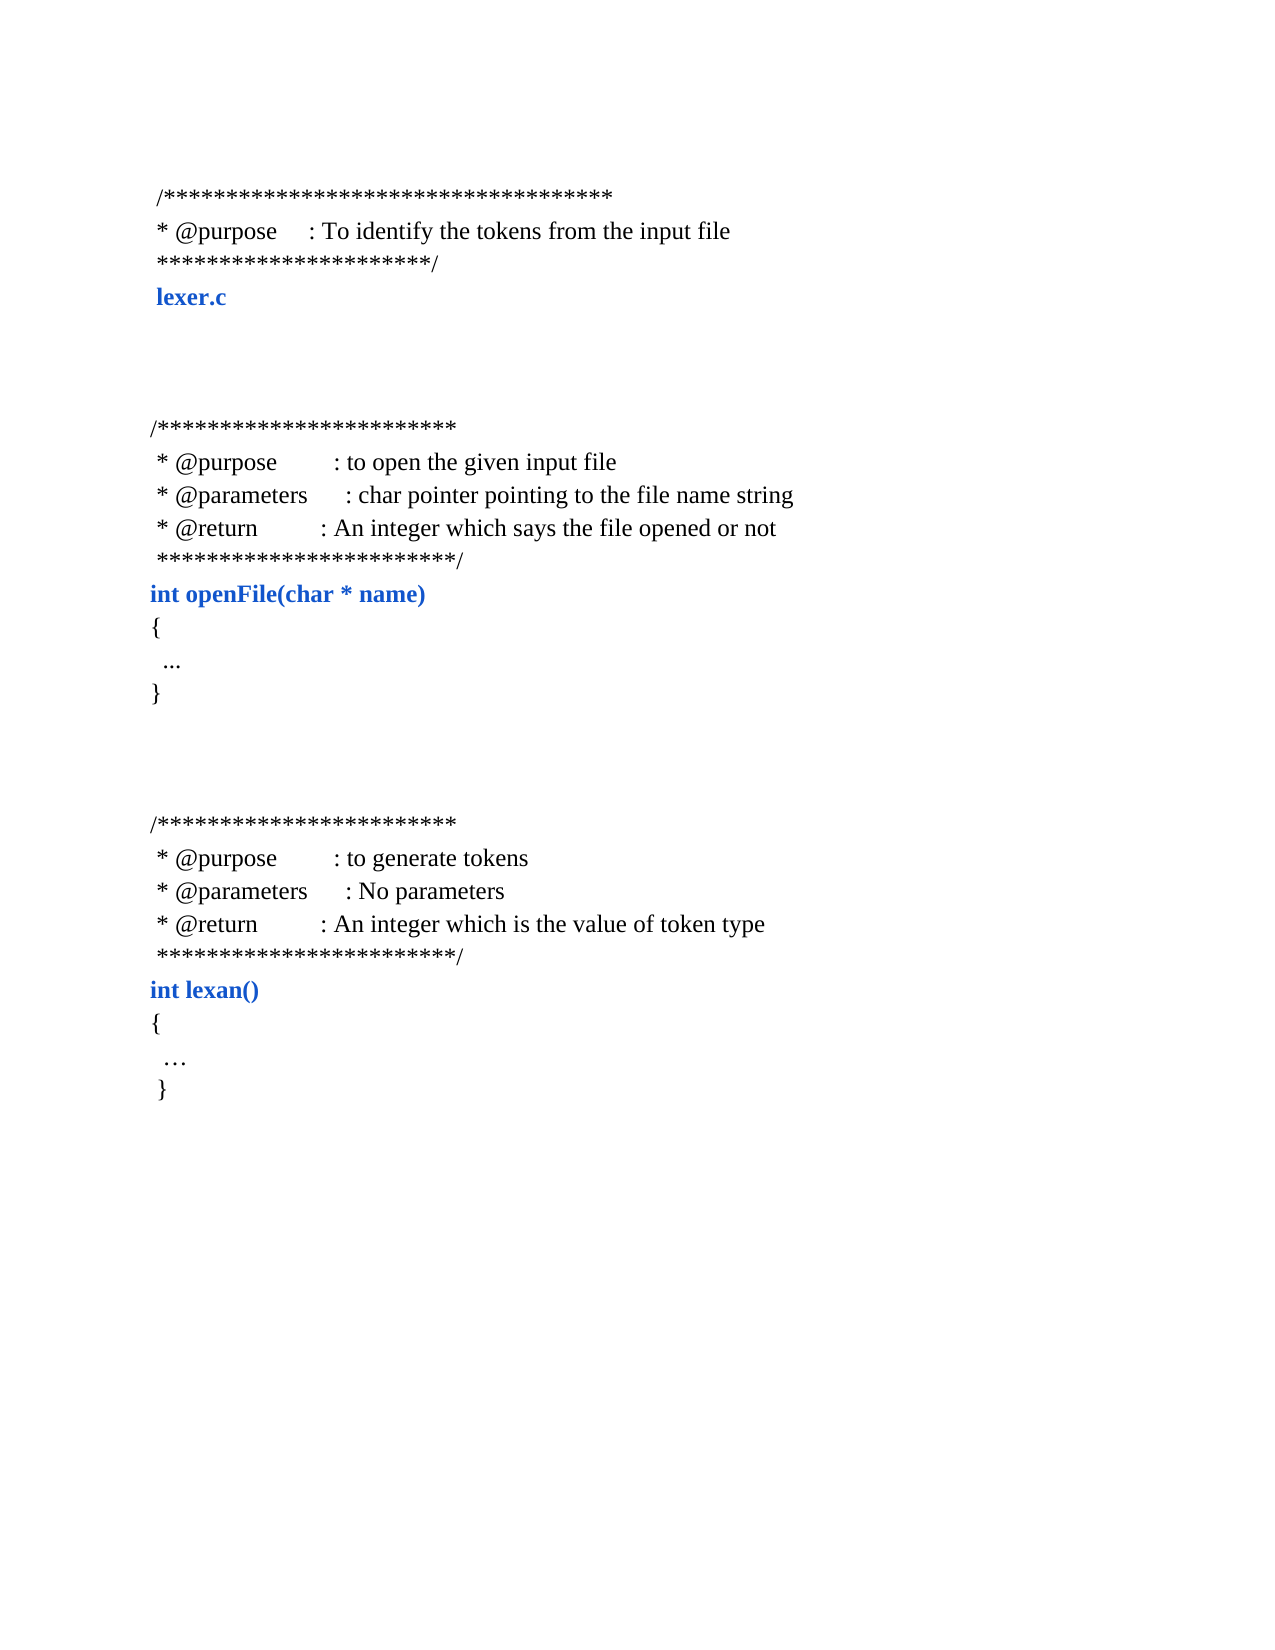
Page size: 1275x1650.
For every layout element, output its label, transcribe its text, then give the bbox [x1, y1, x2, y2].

text { [150, 612, 1125, 641]
text int lexan() [150, 976, 1125, 1004]
text { [150, 1008, 1125, 1037]
text /************************************ [150, 183, 1125, 212]
text /************************ [150, 414, 1125, 443]
text * @purpose : to open the given input file [150, 447, 1125, 476]
text } [150, 678, 1125, 707]
text } [150, 1074, 1125, 1103]
text lexer.c [150, 282, 1125, 311]
text * @purpose : to generate tokens [150, 843, 1125, 872]
text int openFile(char * name) [150, 579, 1125, 608]
text * @parameters : char pointer pointing to the file name string [150, 480, 1125, 509]
text ************************/ [150, 942, 1125, 971]
text * @purpose : To identify the tokens from the input file [150, 216, 1125, 245]
text /************************ [150, 810, 1125, 839]
text * @parameters : No parameters [150, 876, 1125, 905]
text * @return : An integer which says the file opened or not [150, 513, 1125, 542]
text **********************/ [150, 249, 1125, 278]
text ************************/ [150, 546, 1125, 575]
text … [150, 1042, 1125, 1070]
text * @return : An integer which is the value of token type [150, 909, 1125, 938]
text ... [150, 645, 1125, 674]
